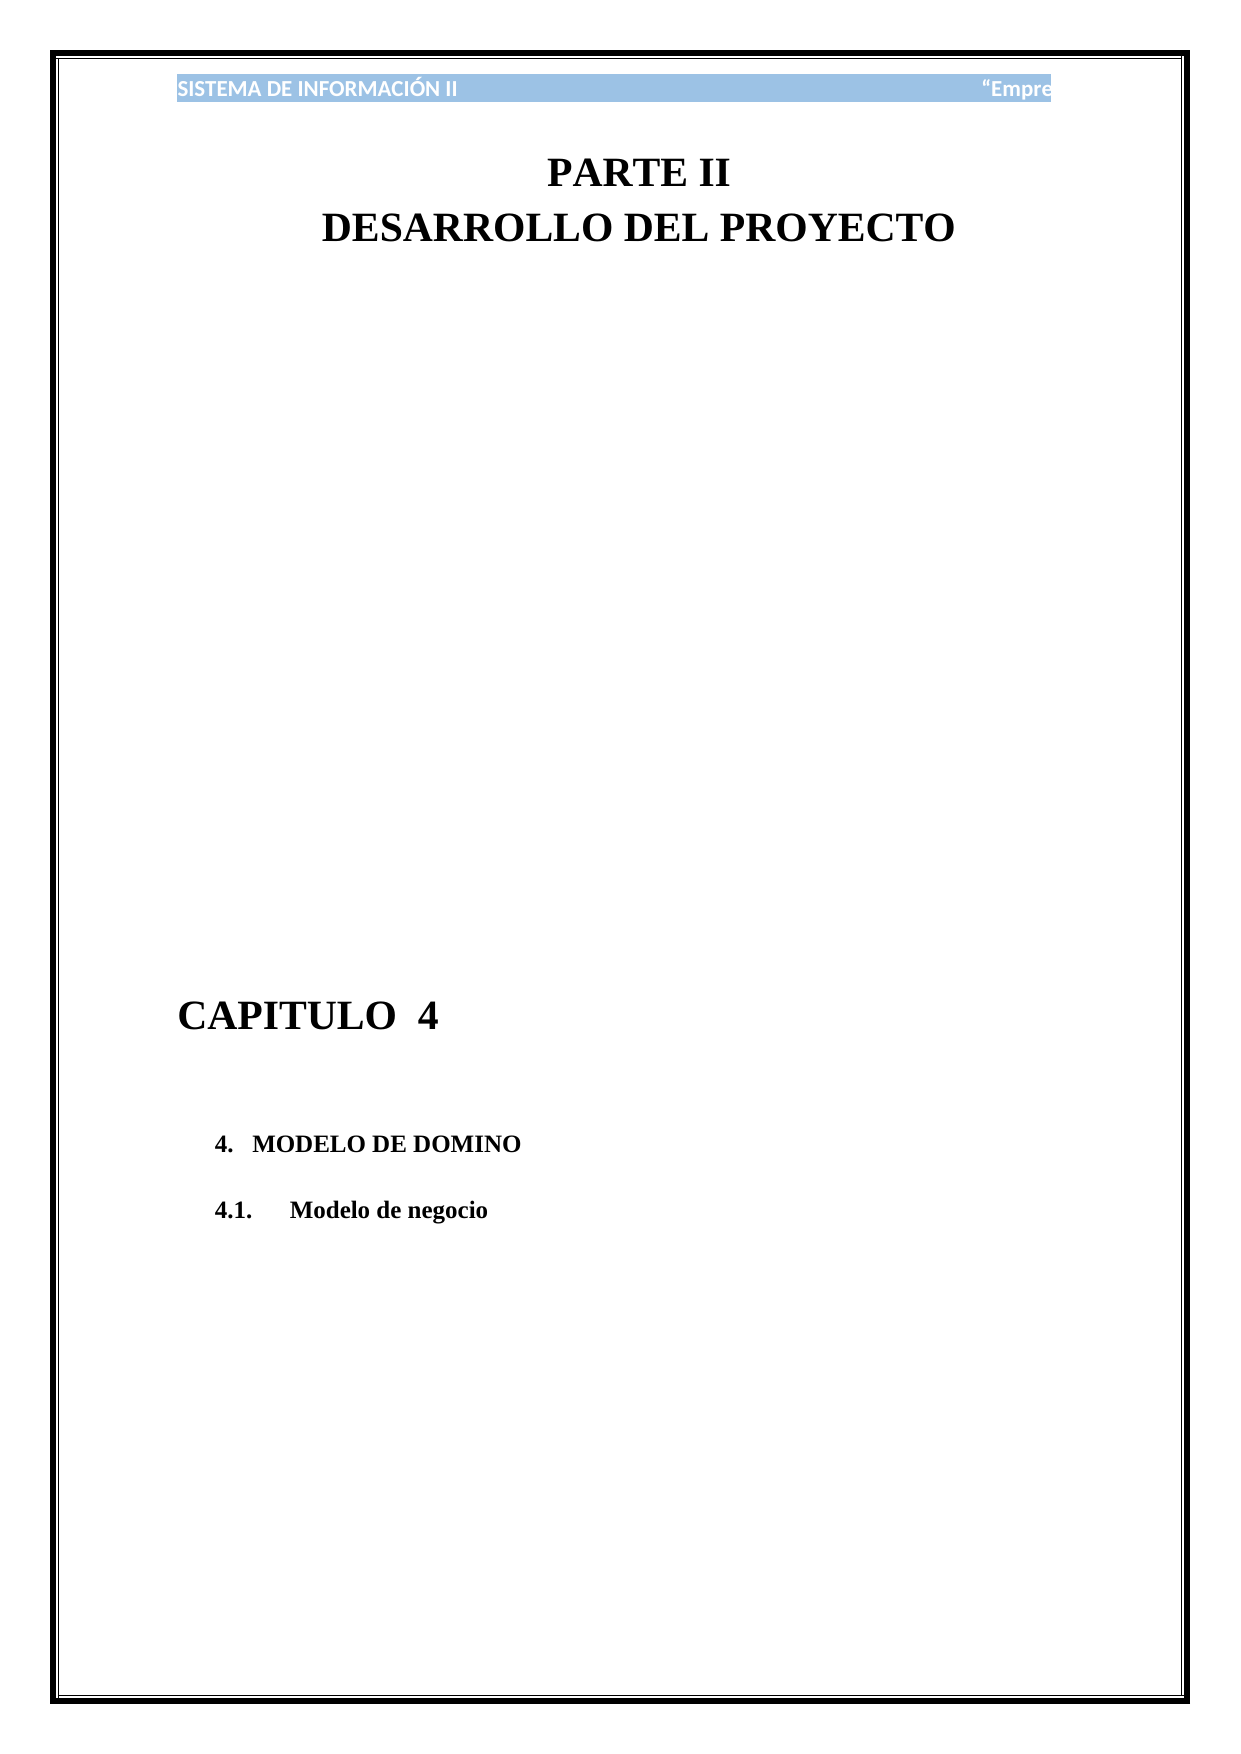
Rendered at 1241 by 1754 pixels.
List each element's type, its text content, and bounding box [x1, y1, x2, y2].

list DESARROLLO DEL PROYECTO [214, 203, 1063, 251]
list PARTE II [214, 148, 1063, 196]
text CAPITULO 4 [177, 991, 1063, 1039]
list MODELO DE DOMINO [214, 1129, 1063, 1157]
list Modelo de negocio [214, 1195, 1063, 1223]
